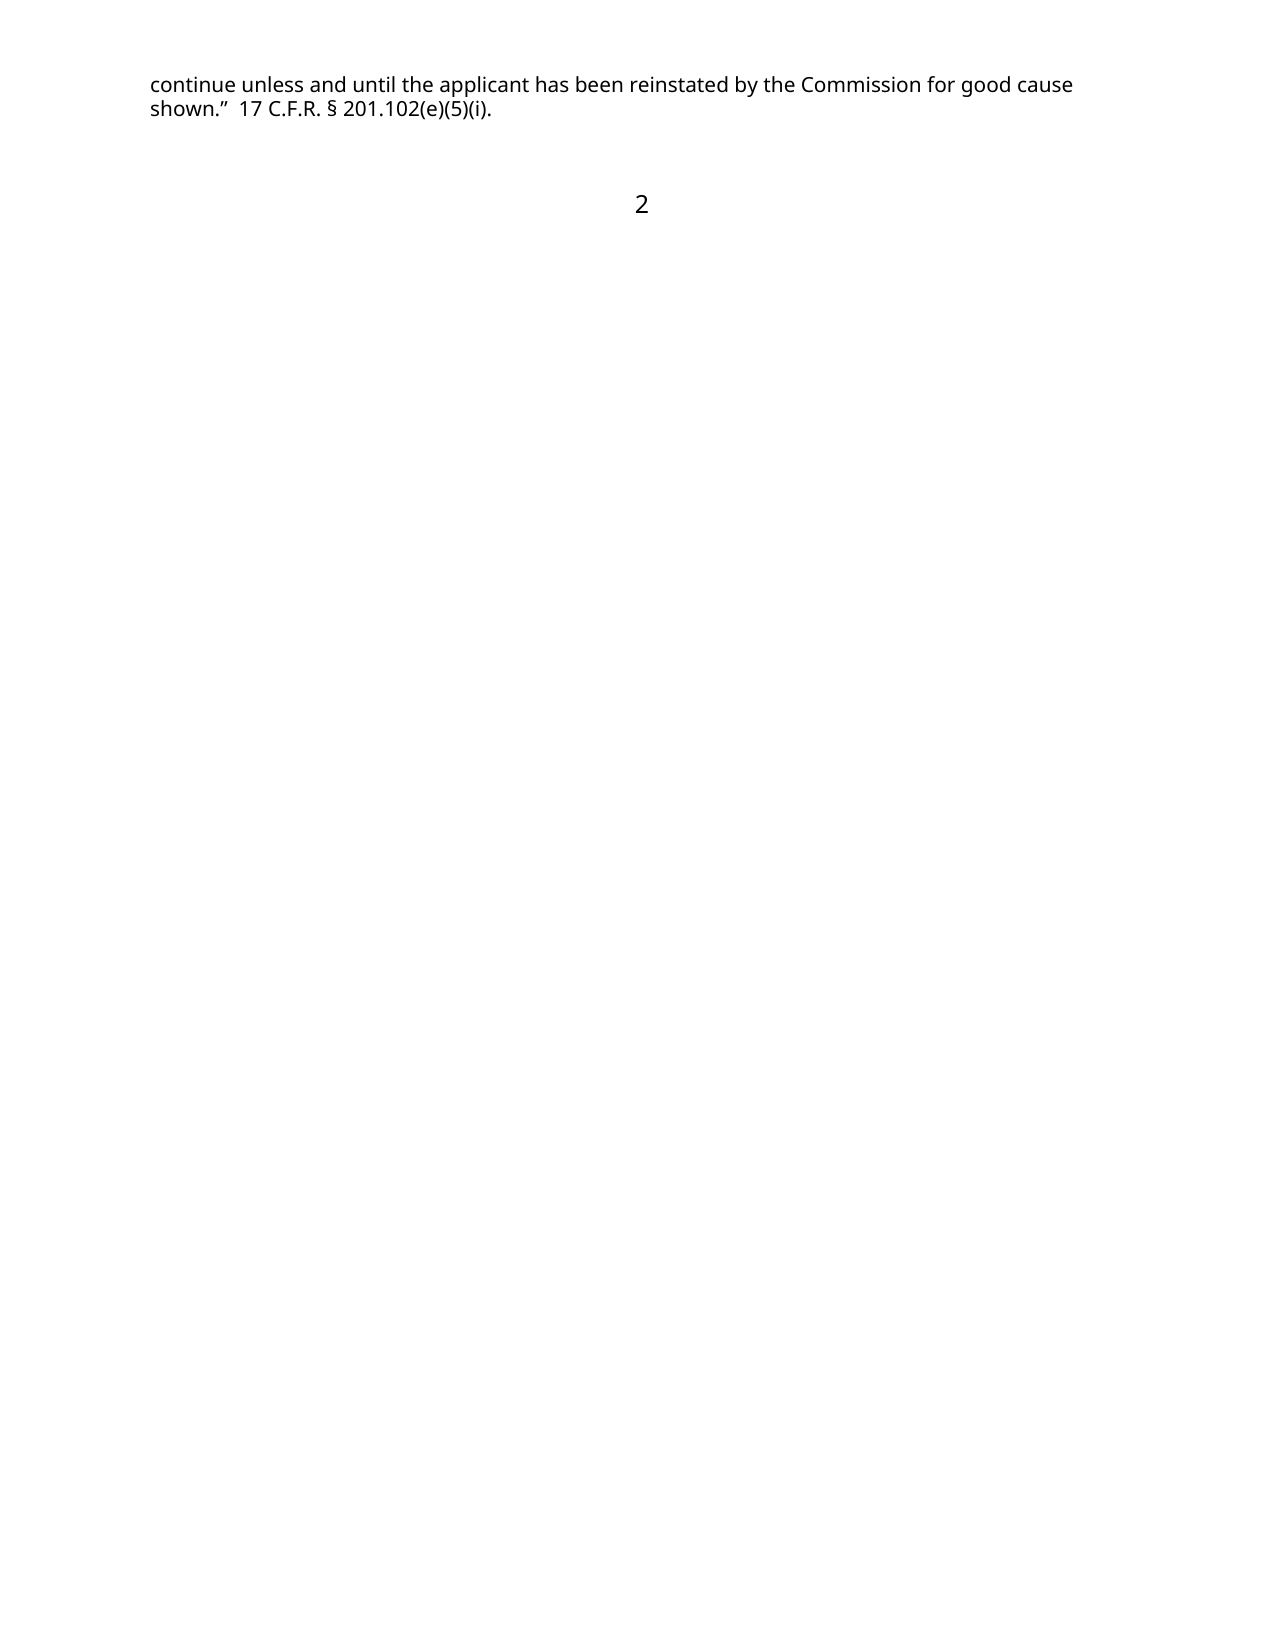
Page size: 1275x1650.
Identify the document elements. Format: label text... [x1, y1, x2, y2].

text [150, 73, 1133, 121]
text 2 [150, 187, 1133, 221]
